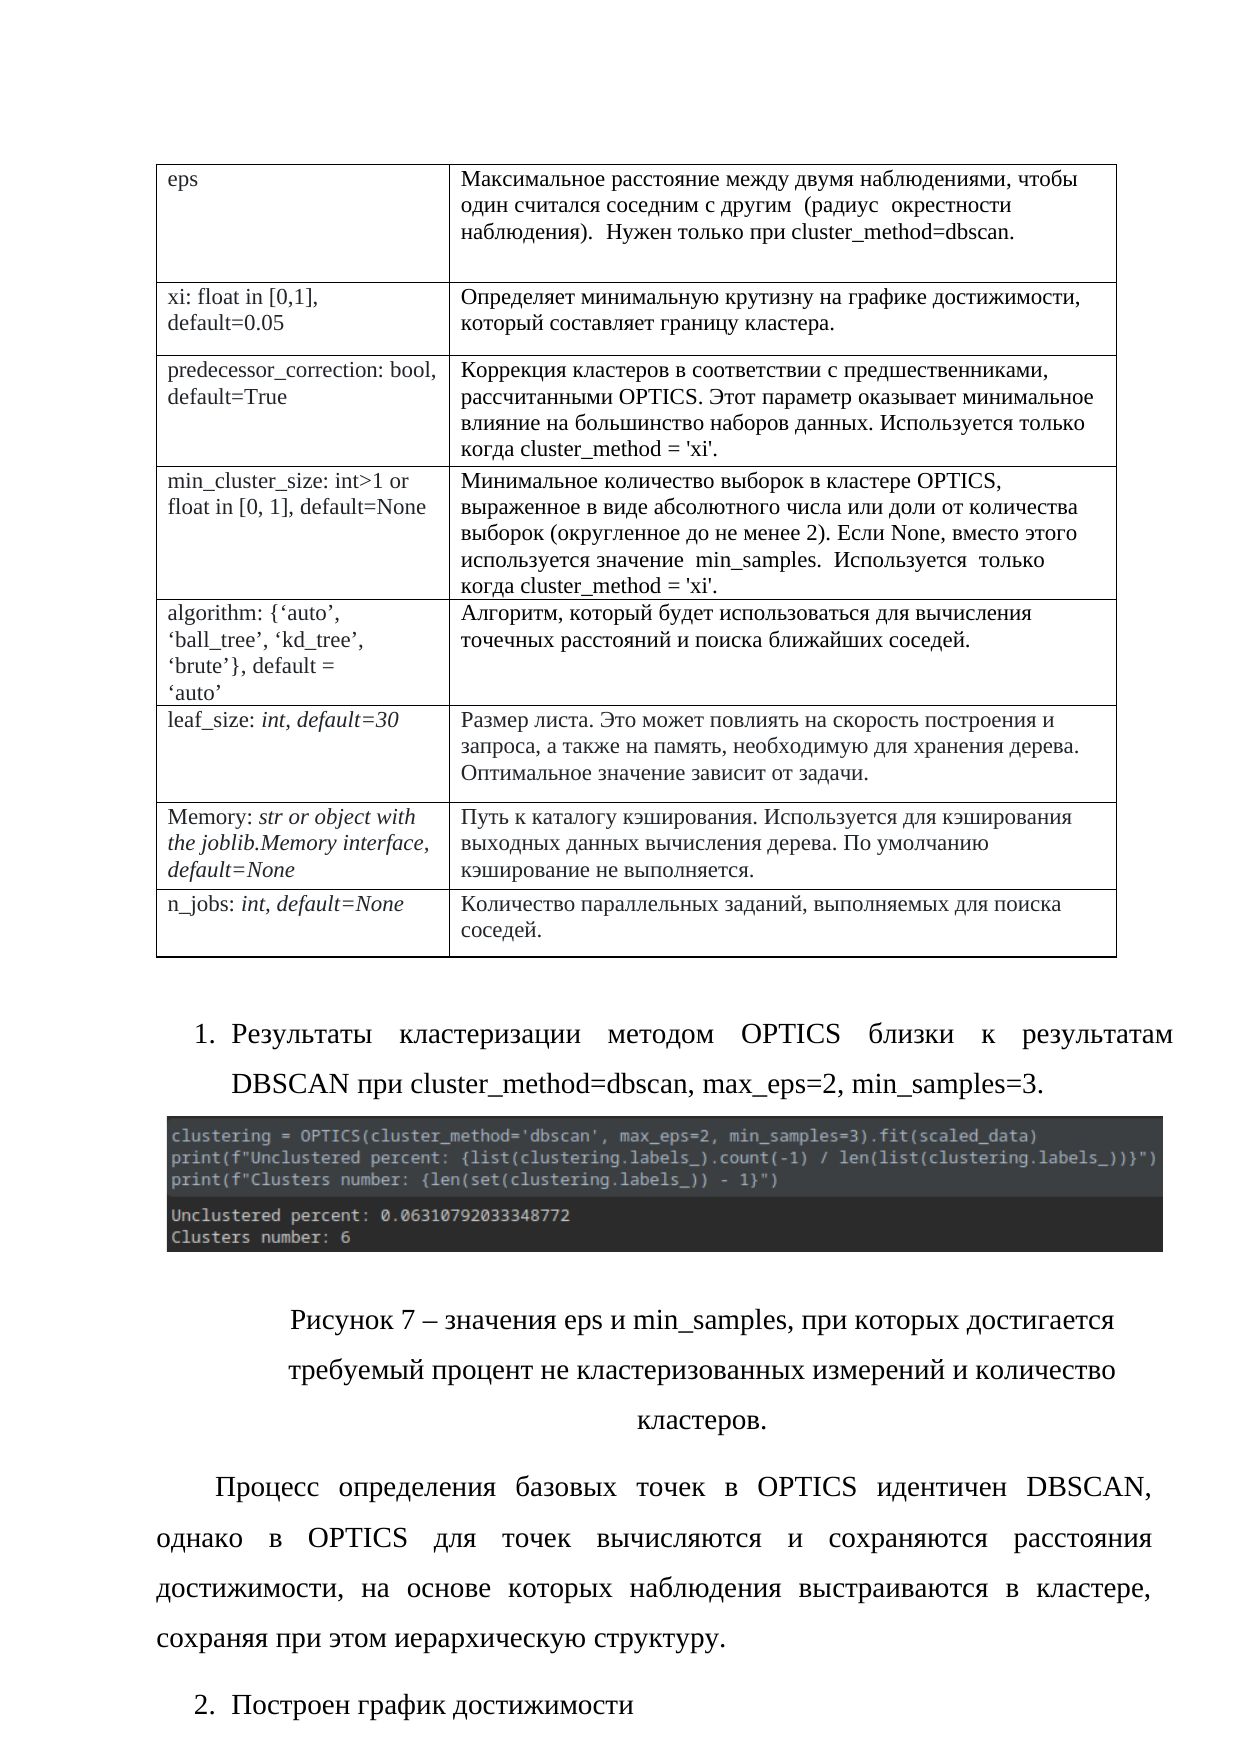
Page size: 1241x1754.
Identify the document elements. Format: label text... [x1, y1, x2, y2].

list Рисунок 7 – значения eps и min_samples, при которых достигается требуемый процент не кластеризованных измерений и количество кластеров. [252, 1252, 1152, 1436]
table_cell Количество параллельных заданий, выполняемых для поиска соседей. [450, 890, 1116, 956]
list Результаты кластеризации методом OPTICS близки к результатам DBSCAN при cluster_method=dbscan, max_eps=2, min_samples=3. [194, 1016, 1173, 1099]
table_cell xi: float in [0,1], default=0.05 [157, 283, 449, 355]
table_cell min_cluster_size: int>1 or float in [0, 1], default=None [157, 467, 449, 598]
table_cell Memory: str or object with the joblib.Memory interface, default=None [157, 803, 449, 889]
table_cell Путь к каталогу кэширования. Используется для кэширования выходных данных вычисления дерева. По умолчанию кэширование не выполняется. [450, 803, 1116, 889]
picture [166, 1116, 1163, 1252]
table_cell leaf_size: int, default=30 [157, 706, 449, 802]
table_cell Определяет минимальную крутизну на графике достижимости, который составляет границу кластера. [450, 283, 1116, 355]
table_cell algorithm: {‘auto’, ‘ball_tree’, ‘kd_tree’, ‘brute’}, default = ‘auto’ [157, 600, 449, 705]
table_cell eps [157, 165, 449, 282]
table_cell Размер листа. Это может повлиять на скорость построения и запроса, а также на память, необходимую для хранения дерева. Оптимальное значение зависит от задачи. [450, 706, 1116, 802]
table_cell Минимальное количество выборок в кластере OPTICS, выраженное в виде абсолютного числа или доли от количества выборок (округленное до не менее 2). Если None, вместо этого используется значение min_samples. Используется только когда cluster_method = 'xi'. [450, 467, 1116, 598]
table_cell n_jobs: int, default=None [157, 890, 449, 956]
list Построен график достижимости [194, 1687, 1173, 1721]
table_cell Коррекция кластеров в соответствии с предшественниками, рассчитанными OPTICS. Этот параметр оказывает минимальное влияние на большинство наборов данных. Используется только когда cluster_method = 'xi'. [450, 356, 1116, 466]
table_cell Алгоритм, который будет использоваться для вычисления точечных расстояний и поиска ближайших соседей. [450, 600, 1116, 705]
text Процесс определения базовых точек в OPTICS идентичен DBSCAN, однако в OPTICS для точек вычисляются и сохраняются расстояния достижимости, на основе которых наблюдения выстраиваются в кластере, сохраняя при этом иерархическую структуру. [156, 1469, 1152, 1654]
table_cell predecessor_correction: bool, default=True [157, 356, 449, 466]
table_cell Максимальное расстояние между двумя наблюдениями, чтобы один считался соседним с другим (радиус окрестности наблюдения). Нужен только при cluster_method=dbscan. [450, 165, 1116, 282]
